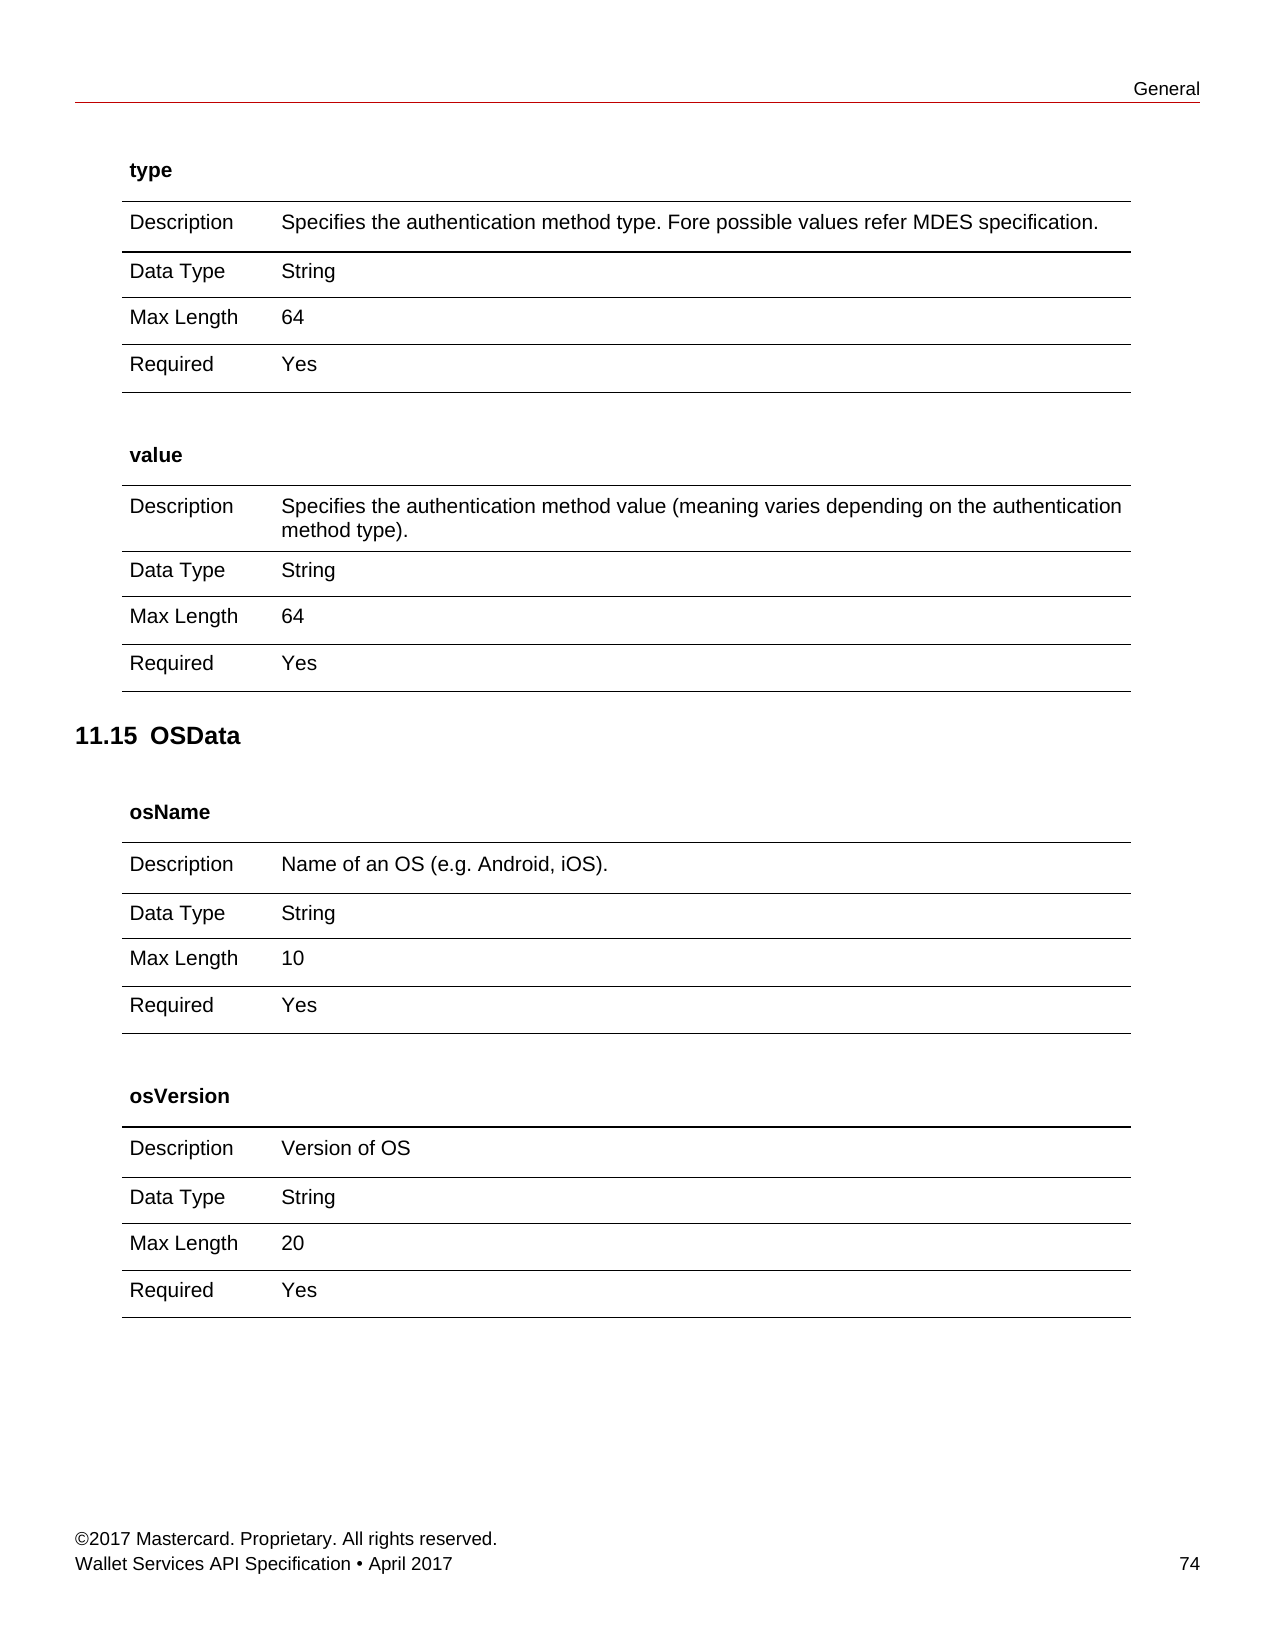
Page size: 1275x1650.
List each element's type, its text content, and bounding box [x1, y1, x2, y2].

table_cell Description [122, 1128, 274, 1177]
table_cell Yes [274, 987, 1131, 1033]
table_cell Description [122, 843, 274, 893]
table_cell Specifies the authentication method type. Fore possible values refer MDES specification. [274, 202, 1131, 251]
table_cell Description [122, 486, 274, 551]
table_cell Data Type [122, 552, 274, 596]
table_cell Specifies the authentication method value (meaning varies depending on the authentication method type). [274, 486, 1131, 551]
table_header osVersion [122, 1076, 1131, 1126]
table_cell Required [122, 645, 274, 691]
table_cell 20 [274, 1224, 1131, 1270]
table_cell 64 [274, 298, 1131, 344]
table_cell Description [122, 202, 274, 251]
table_cell Yes [274, 345, 1131, 392]
table_header type [122, 150, 1131, 201]
table_cell String [274, 894, 1131, 938]
table_cell Required [122, 987, 274, 1033]
table_cell Max Length [122, 1224, 274, 1270]
table_cell Name of an OS (e.g. Android, iOS). [274, 843, 1131, 893]
table_cell Max Length [122, 597, 274, 643]
table_cell Version of OS [274, 1128, 1131, 1177]
table_cell Data Type [122, 253, 274, 297]
table_cell Data Type [122, 1178, 274, 1223]
table_cell Max Length [122, 939, 274, 986]
table_cell 64 [274, 597, 1131, 643]
table_cell Yes [274, 645, 1131, 691]
table_cell 10 [274, 939, 1131, 986]
table_cell String [274, 552, 1131, 596]
table_cell Data Type [122, 894, 274, 938]
table_cell String [274, 1178, 1131, 1223]
table_header value [122, 434, 1131, 485]
table_cell Yes [274, 1271, 1131, 1317]
subtitle OSData [75, 721, 1200, 750]
table_cell Max Length [122, 298, 274, 344]
table_cell Required [122, 1271, 274, 1317]
table_cell String [274, 253, 1131, 297]
table_cell Required [122, 345, 274, 392]
table_header osName [122, 791, 1131, 842]
